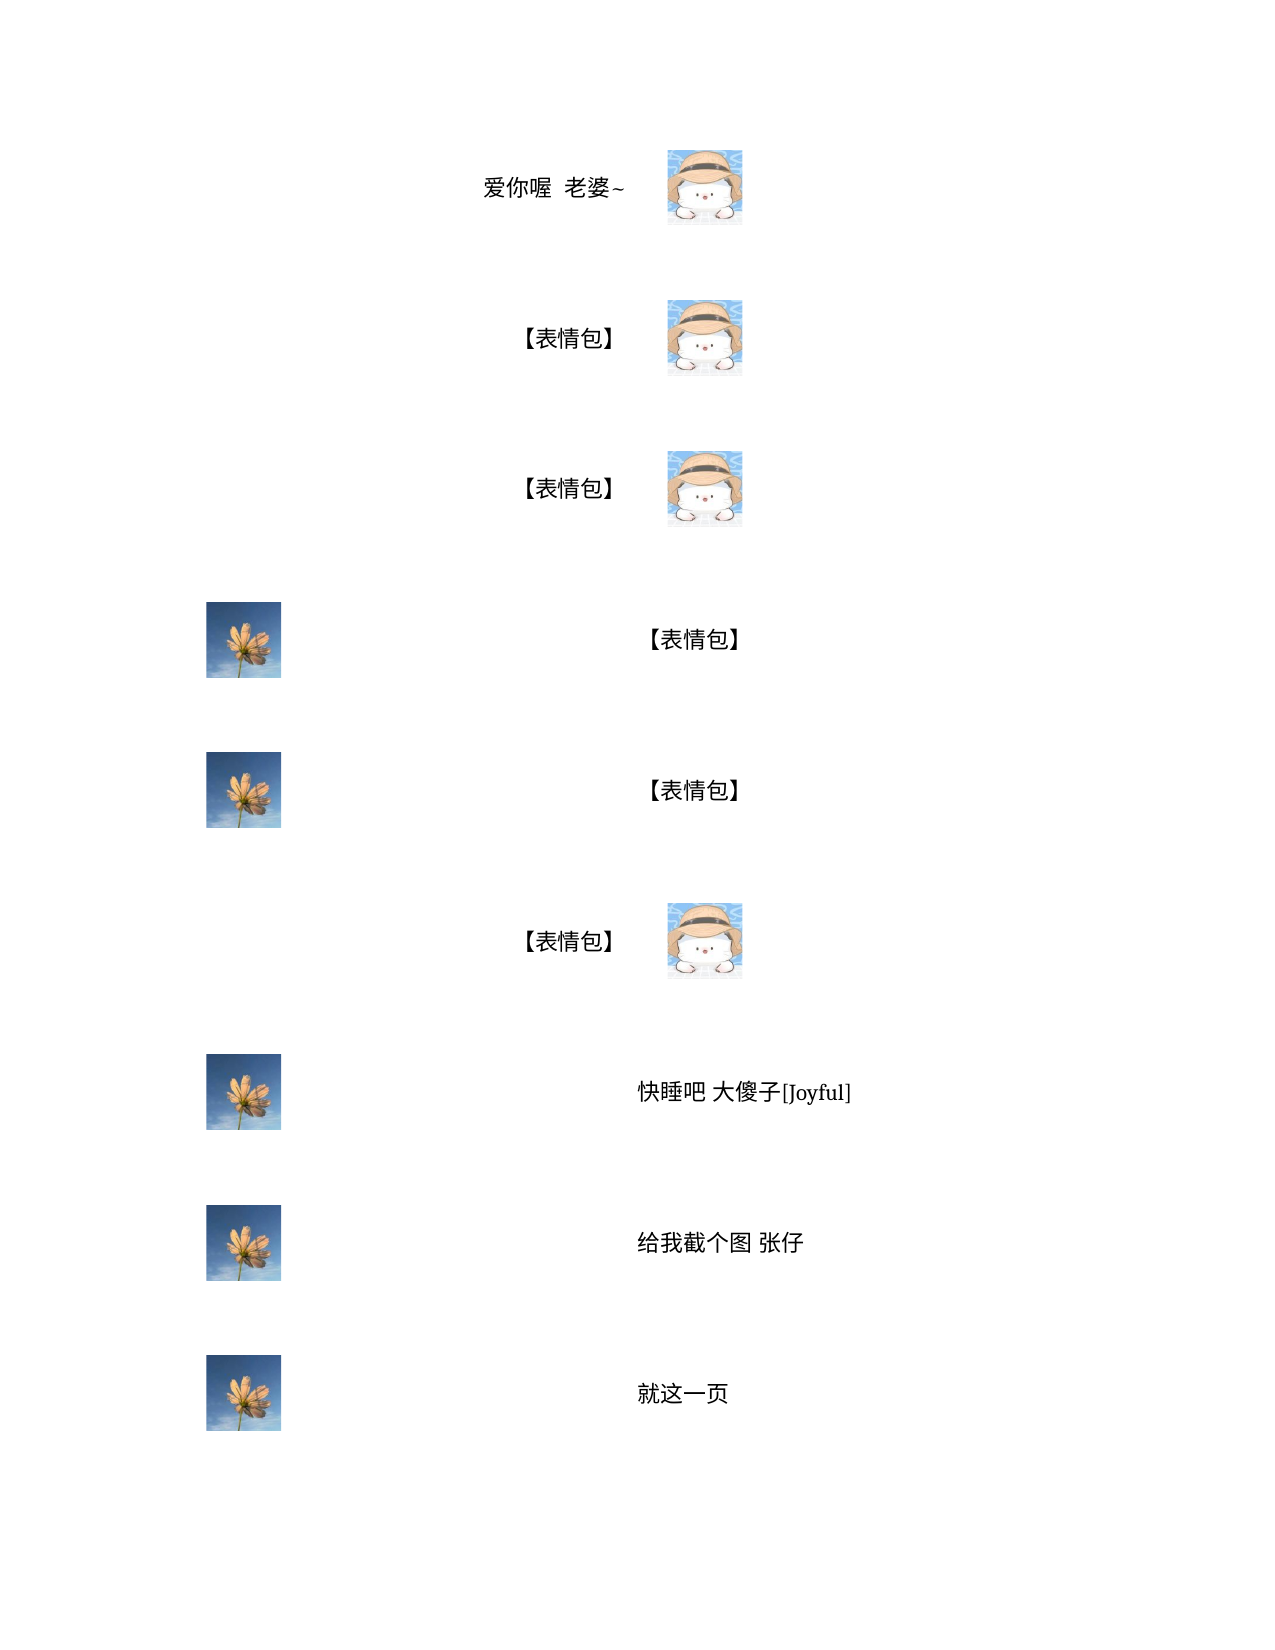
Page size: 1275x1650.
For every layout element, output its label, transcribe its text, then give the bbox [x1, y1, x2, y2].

picture [667, 150, 743, 225]
table_header [638, 150, 1087, 250]
table_header 就这一页 [626, 1356, 1076, 1456]
table_header 快睡吧 大傻子[Joyful] [626, 1054, 1076, 1154]
table_header [176, 1356, 626, 1456]
table_header [638, 904, 1087, 1003]
picture [206, 1205, 282, 1281]
picture [667, 300, 743, 376]
table_header 爱你喔 老婆~ [188, 150, 637, 250]
picture [206, 602, 282, 678]
table_header 【表情包】 [626, 602, 1076, 702]
picture [667, 903, 743, 979]
table_header [638, 301, 1087, 400]
table_header 【表情包】 [626, 753, 1076, 853]
table_header [176, 753, 626, 853]
table_header 【表情包】 [188, 451, 637, 551]
table_header [176, 1054, 626, 1154]
picture [667, 451, 743, 527]
picture [206, 1355, 282, 1431]
picture [206, 752, 282, 828]
table_header 【表情包】 [188, 301, 637, 400]
table_header 【表情包】 [188, 904, 637, 1003]
table_header 给我截个图 张仔 [626, 1205, 1076, 1305]
table_header [638, 451, 1087, 551]
table_header [176, 1205, 626, 1305]
picture [206, 1054, 282, 1130]
table_header [176, 602, 626, 702]
